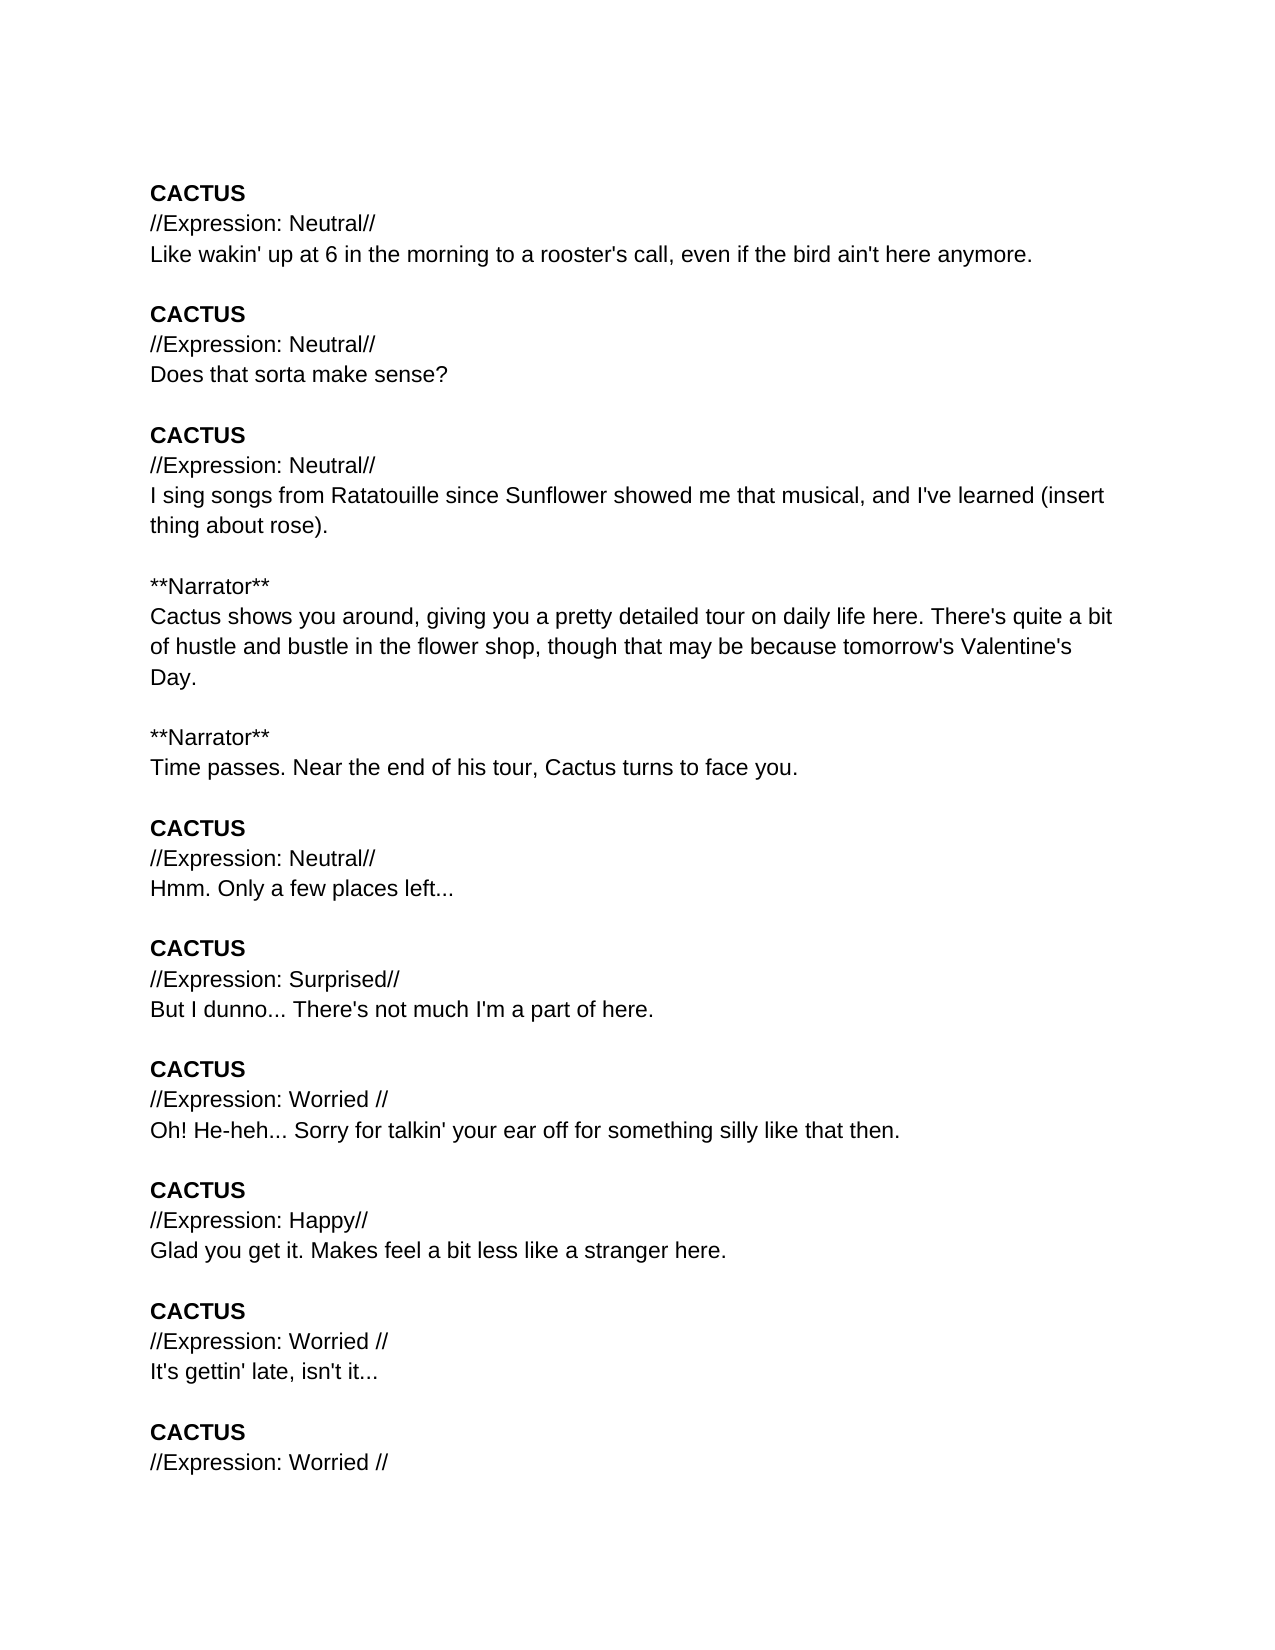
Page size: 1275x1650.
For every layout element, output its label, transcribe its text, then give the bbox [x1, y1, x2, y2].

text CACTUS [150, 935, 1125, 962]
text Does that sorta make sense? [150, 361, 1125, 388]
text CACTUS [150, 180, 1125, 207]
text Hmm. Only a few places left... [150, 875, 1125, 901]
text **Narrator** [150, 573, 1125, 599]
text //Expression: Neutral// [150, 845, 1125, 871]
text //Expression: Worried // [150, 1086, 1125, 1113]
text //Expression: Worried // [150, 1449, 1125, 1475]
text //Expression: Neutral// [150, 331, 1125, 358]
text I sing songs from Ratatouille since Sunflower showed me that musical, and I've learned (insert thing about rose). [150, 482, 1125, 539]
text //Expression: Neutral// [150, 452, 1125, 478]
text CACTUS [150, 1056, 1125, 1083]
text //Expression: Neutral// [150, 210, 1125, 237]
text Like wakin' up at 6 in the morning to a rooster's call, even if the bird ain't here anymore. [150, 241, 1125, 267]
text **Narrator** [150, 724, 1125, 750]
text //Expression: Worried // [150, 1328, 1125, 1354]
text It's gettin' late, isn't it... [150, 1358, 1125, 1385]
text CACTUS [150, 1298, 1125, 1324]
text Glad you get it. Makes feel a bit less like a stranger here. [150, 1237, 1125, 1264]
text Time passes. Near the end of his tour, Cactus turns to face you. [150, 754, 1125, 781]
text CACTUS [150, 1419, 1125, 1445]
text CACTUS [150, 301, 1125, 327]
text But I dunno... There's not much I'm a part of here. [150, 996, 1125, 1022]
text //Expression: Surprised// [150, 966, 1125, 992]
text CACTUS [150, 814, 1125, 841]
text CACTUS [150, 1177, 1125, 1203]
text Oh! He-heh... Sorry for talkin' your ear off for something silly like that then. [150, 1117, 1125, 1143]
text //Expression: Happy// [150, 1207, 1125, 1234]
text CACTUS [150, 422, 1125, 448]
text Cactus shows you around, giving you a pretty detailed tour on daily life here. There's quite a bit of hustle and bustle in the flower shop, though that may be because tomorrow's Valentine's Day. [150, 603, 1125, 690]
